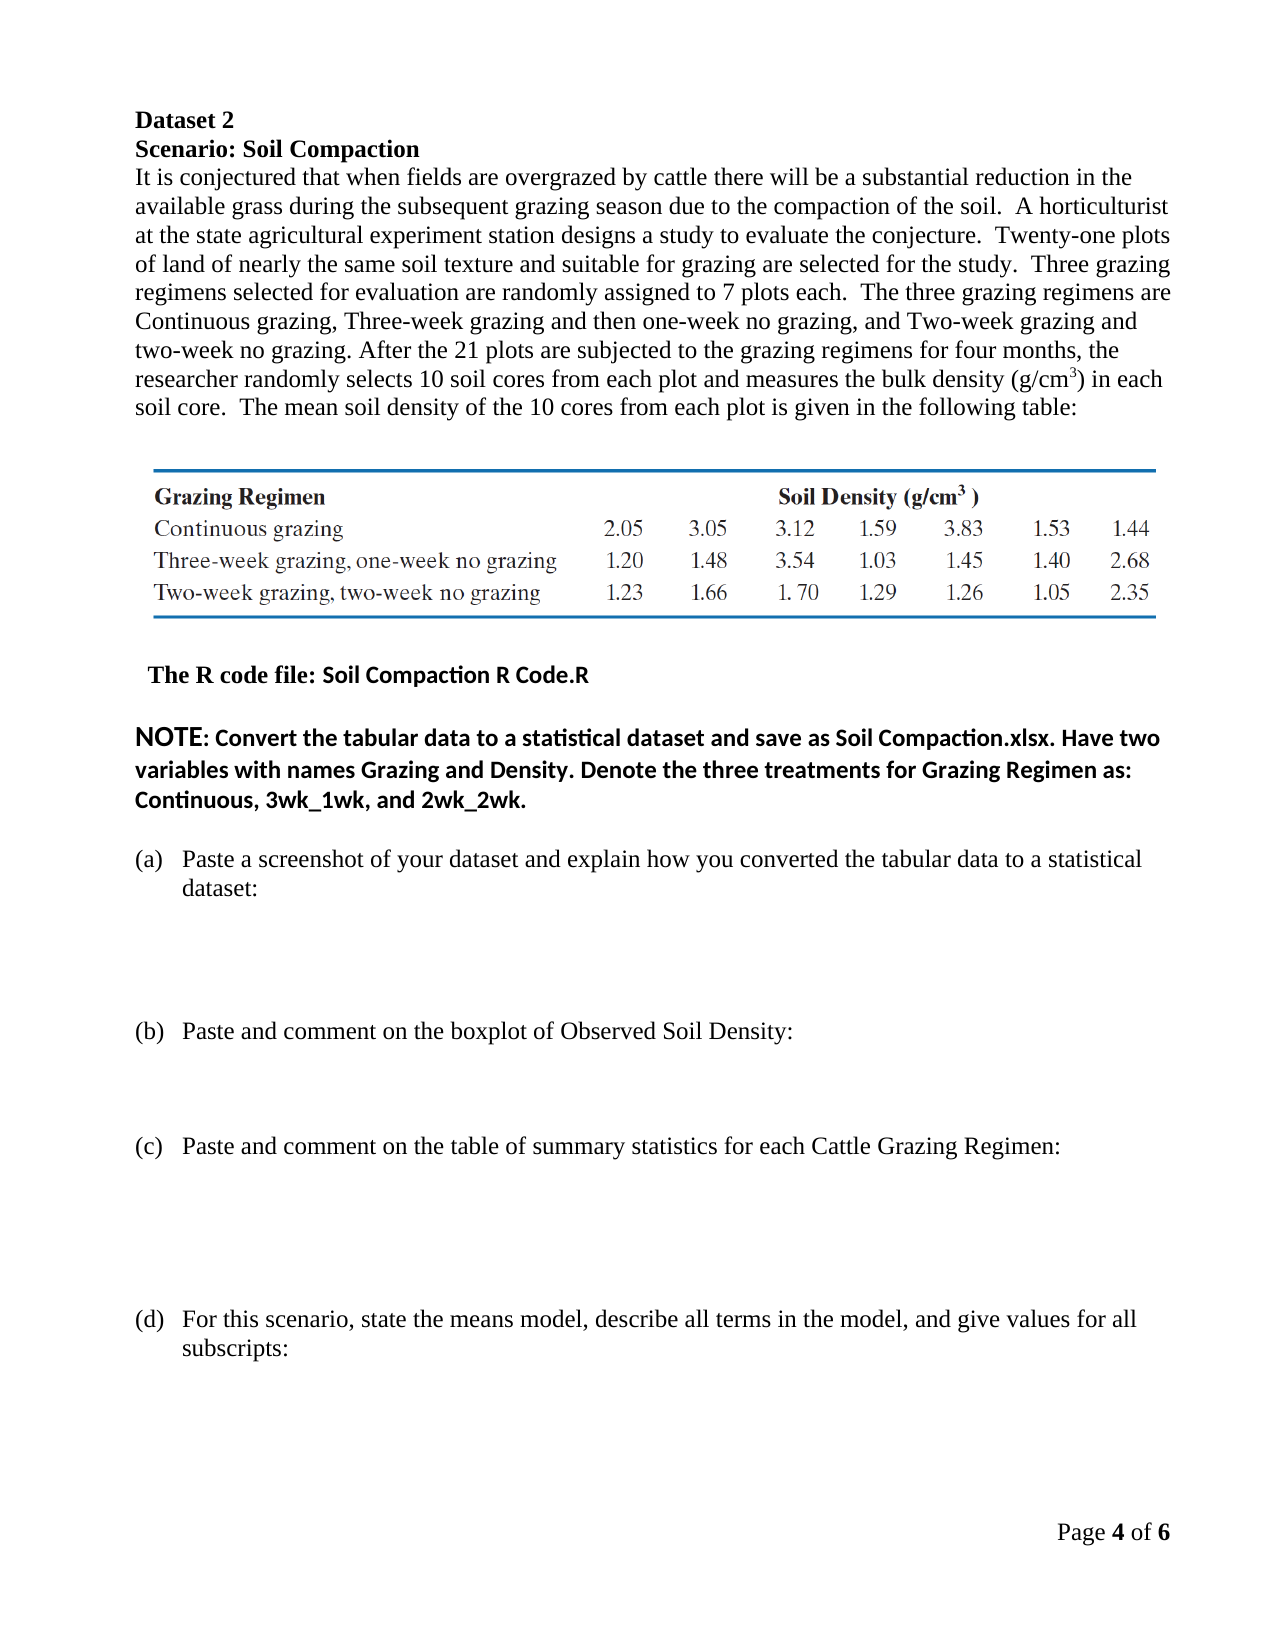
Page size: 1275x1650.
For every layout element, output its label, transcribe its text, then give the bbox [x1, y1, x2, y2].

title It is conjectured that when fields are overgrazed by cattle there will be a substantial reduction in the available grass during the subsequent grazing season due to the compaction of the soil. A horticulturist at the state agricultural experiment station designs a study to evaluate the conjecture. Twenty-one plots of land of nearly the same soil texture and suitable for grazing are selected for the study. Three grazing regimens selected for evaluation are randomly assigned to 7 plots each. The three grazing regimens are Continuous grazing, Three-week grazing and then one-week no grazing, and Two-week grazing and two-week no grazing. After the 21 plots are subjected to the grazing regimens for four months, the researcher randomly selects 10 soil cores from each plot and measures the bulk density (g/cm3) in each soil core. The mean soil density of the 10 cores from each plot is given in the following table: [135, 162, 1174, 421]
title Scenario: Soil Compaction [135, 134, 1174, 162]
title Dataset 2 [135, 105, 1174, 134]
title NOTE: Convert the tabular data to a statistical dataset and save as Soil Compaction.xlsx. Have two variables with names Grazing and Density. Denote the three treatments for Grazing Regimen as: Continuous, 3wk_1wk, and 2wk_2wk. [135, 718, 1174, 815]
picture [135, 450, 1170, 631]
title (b) Paste and comment on the boxplot of Observed Soil Density: [135, 1016, 1174, 1045]
title The R code file: Soil Compaction R Code.R [135, 659, 1174, 690]
title (c) Paste and comment on the table of summary statistics for each Cattle Grazing Regimen: [135, 1131, 1174, 1160]
title (a) Paste a screenshot of your dataset and explain how you converted the tabular data to a statistical dataset: [135, 844, 1174, 901]
title (d) For this scenario, state the means model, describe all terms in the model, and give values for all subscripts: [135, 1304, 1174, 1361]
